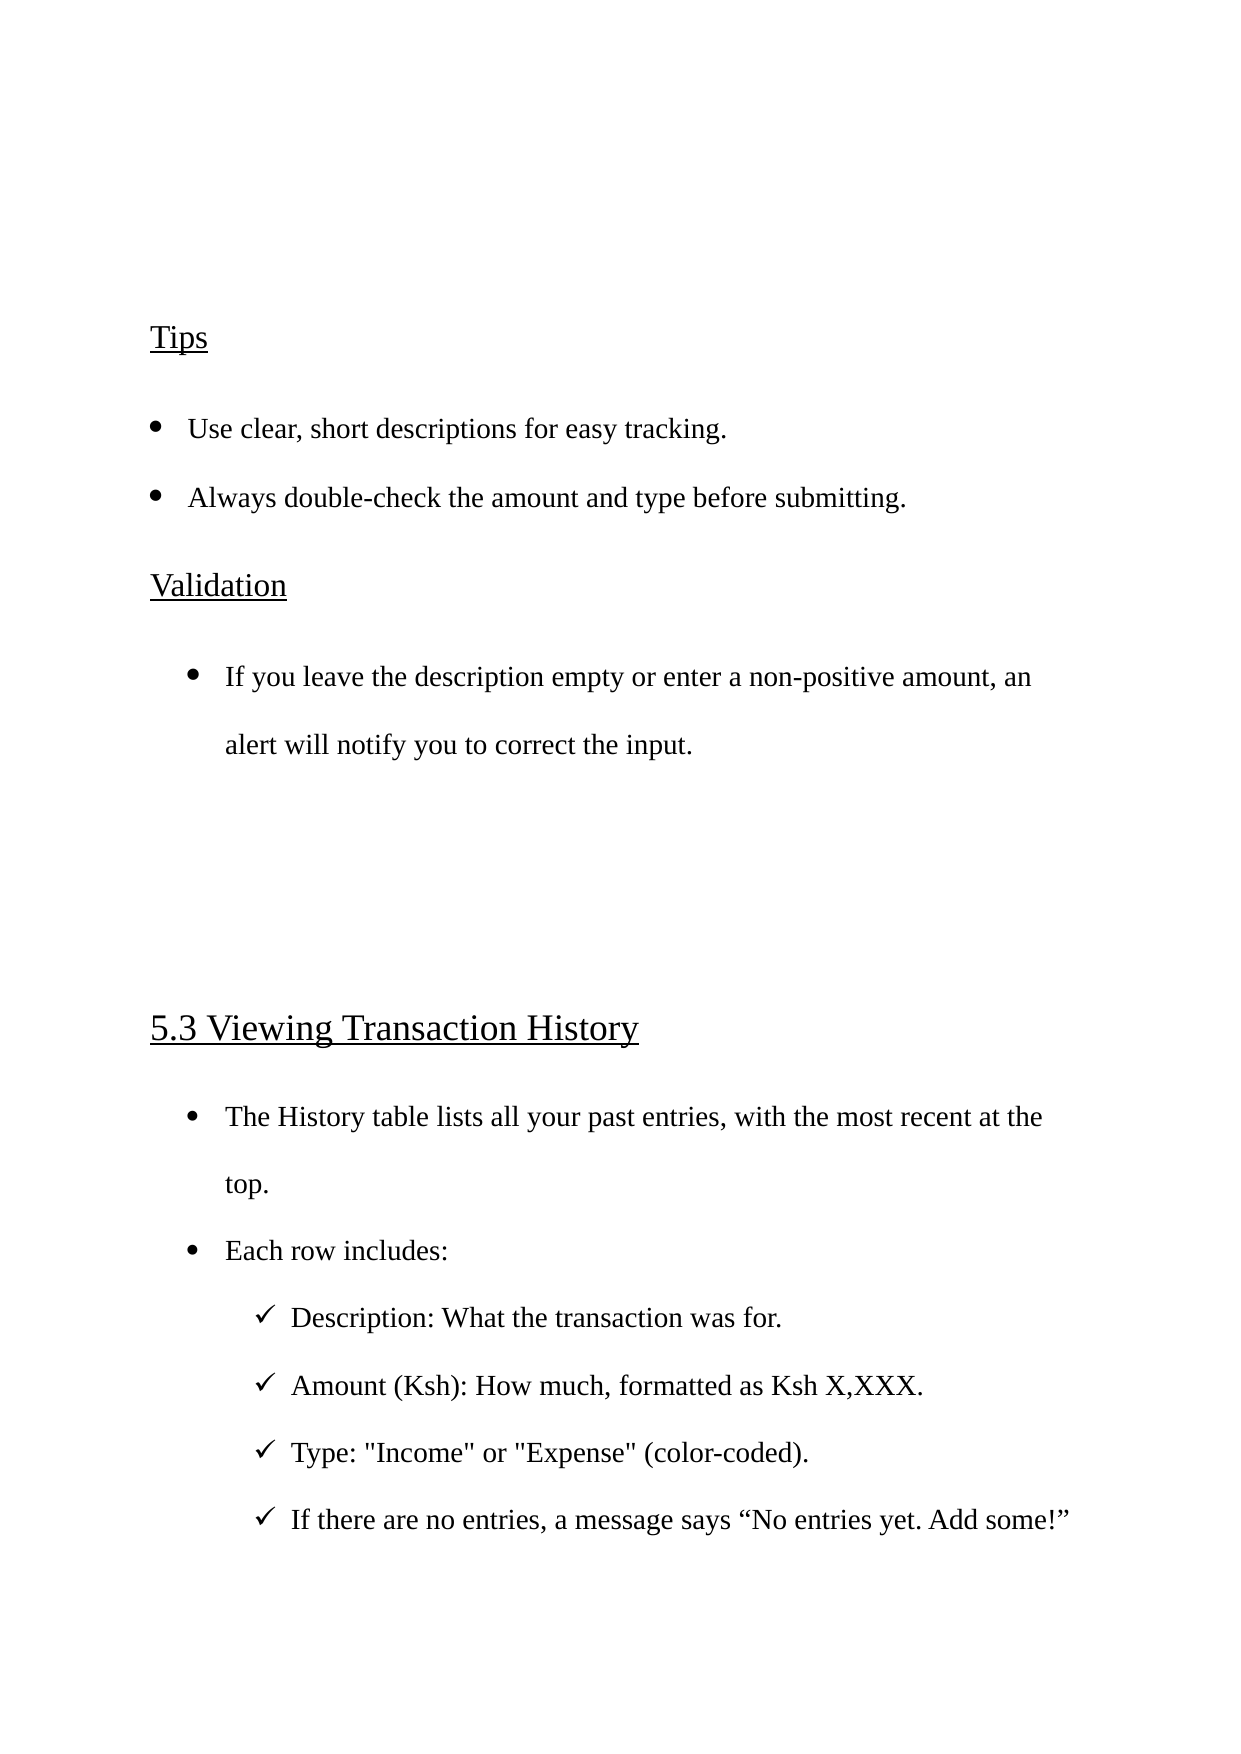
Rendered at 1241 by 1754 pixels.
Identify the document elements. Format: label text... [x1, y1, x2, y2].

list Type: "Income" or "Expense" (color-coded). [253, 1435, 1090, 1469]
subtitle 5.3 Viewing Transaction History [150, 1006, 1090, 1049]
list The History table lists all your past entries, with the most recent at the top. [187, 1099, 1090, 1200]
text Validation [150, 565, 1090, 604]
list Use clear, short descriptions for easy tracking. [150, 411, 1090, 445]
list If there are no entries, a message says “No entries yet. Add some!” [253, 1502, 1090, 1536]
list Description: What the transaction was for. [253, 1301, 1090, 1334]
text Tips [150, 317, 1090, 356]
list If you leave the description empty or enter a non-positive amount, an alert will notify you to correct the input. [187, 659, 1090, 760]
list Each row includes: [187, 1233, 1090, 1267]
list Amount (Ksh): How much, formatted as Ksh X,XXX. [253, 1368, 1090, 1401]
list Always double-check the amount and type before submitting. [150, 480, 1090, 514]
